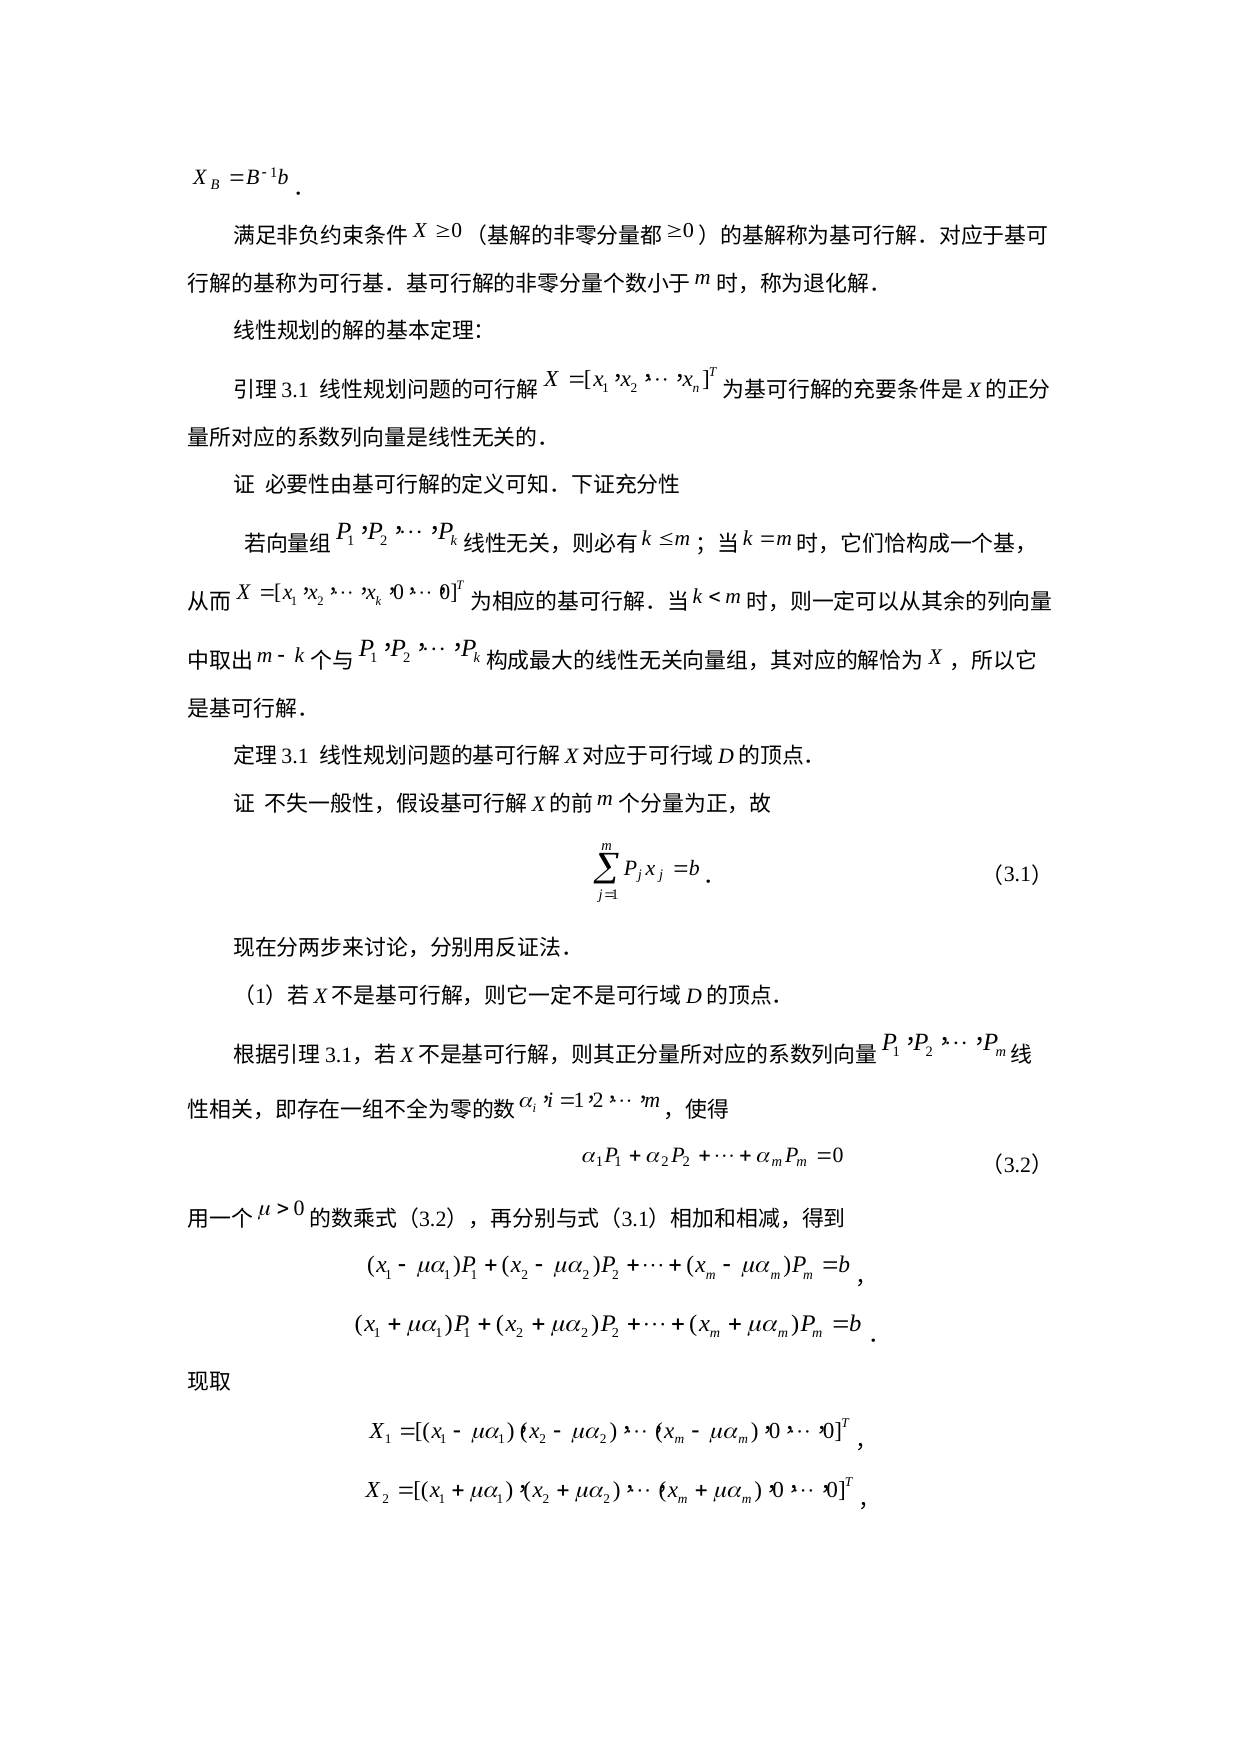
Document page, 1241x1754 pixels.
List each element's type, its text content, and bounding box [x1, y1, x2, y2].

text 定理3.1 线性规划问题的基可行解X对应于可行域D的顶点． [187, 738, 1053, 770]
text 现取 [187, 1364, 1053, 1396]
text 引理3.1 线性规划问题的可行解为基可行解的充要条件是X的正分量所对应的系数列向量是线性无关的． [187, 361, 1053, 451]
text 线性规划的解的基本定理： [187, 313, 1053, 345]
text ． （3.1） [187, 833, 1053, 914]
text （3.2） [187, 1140, 1053, 1179]
text ， [187, 1412, 1053, 1455]
text 证 必要性由基可行解的定义可知．下证充分性 [187, 467, 1053, 499]
text 满足非负约束条件（基解的非零分量都）的基解称为基可行解．对应于基可行解的基称为可行基．基可行解的非零分量个数小于时，称为退化解． [187, 217, 1053, 297]
text 若向量组线性无关，则必有；当时，它们恰构成一个基，从而为相应的基可行解．当时，则一定可以从其余的列向量中取出个与构成最大的线性无关向量组，其对应的解恰为，所以它是基可行解． [187, 514, 1053, 722]
text 用一个的数乘式（3.2），再分别与式（3.1）相加和相减，得到 [187, 1195, 1053, 1232]
text ，． [187, 1248, 1053, 1348]
text 根据引理3.1，若X不是基可行解，则其正分量所对应的系数列向量线性相关，即存在一组不全为零的数，使得 [187, 1025, 1053, 1124]
text （1）若X不是基可行解，则它一定不是可行域D的顶点． [187, 978, 1053, 1009]
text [187, 162, 1053, 201]
text 证 不失一般性，假设基可行解X的前个分量为正，故 [187, 786, 1053, 817]
text 现在分两步来讨论，分别用反证法． [187, 930, 1053, 962]
text ， [187, 1471, 1053, 1514]
